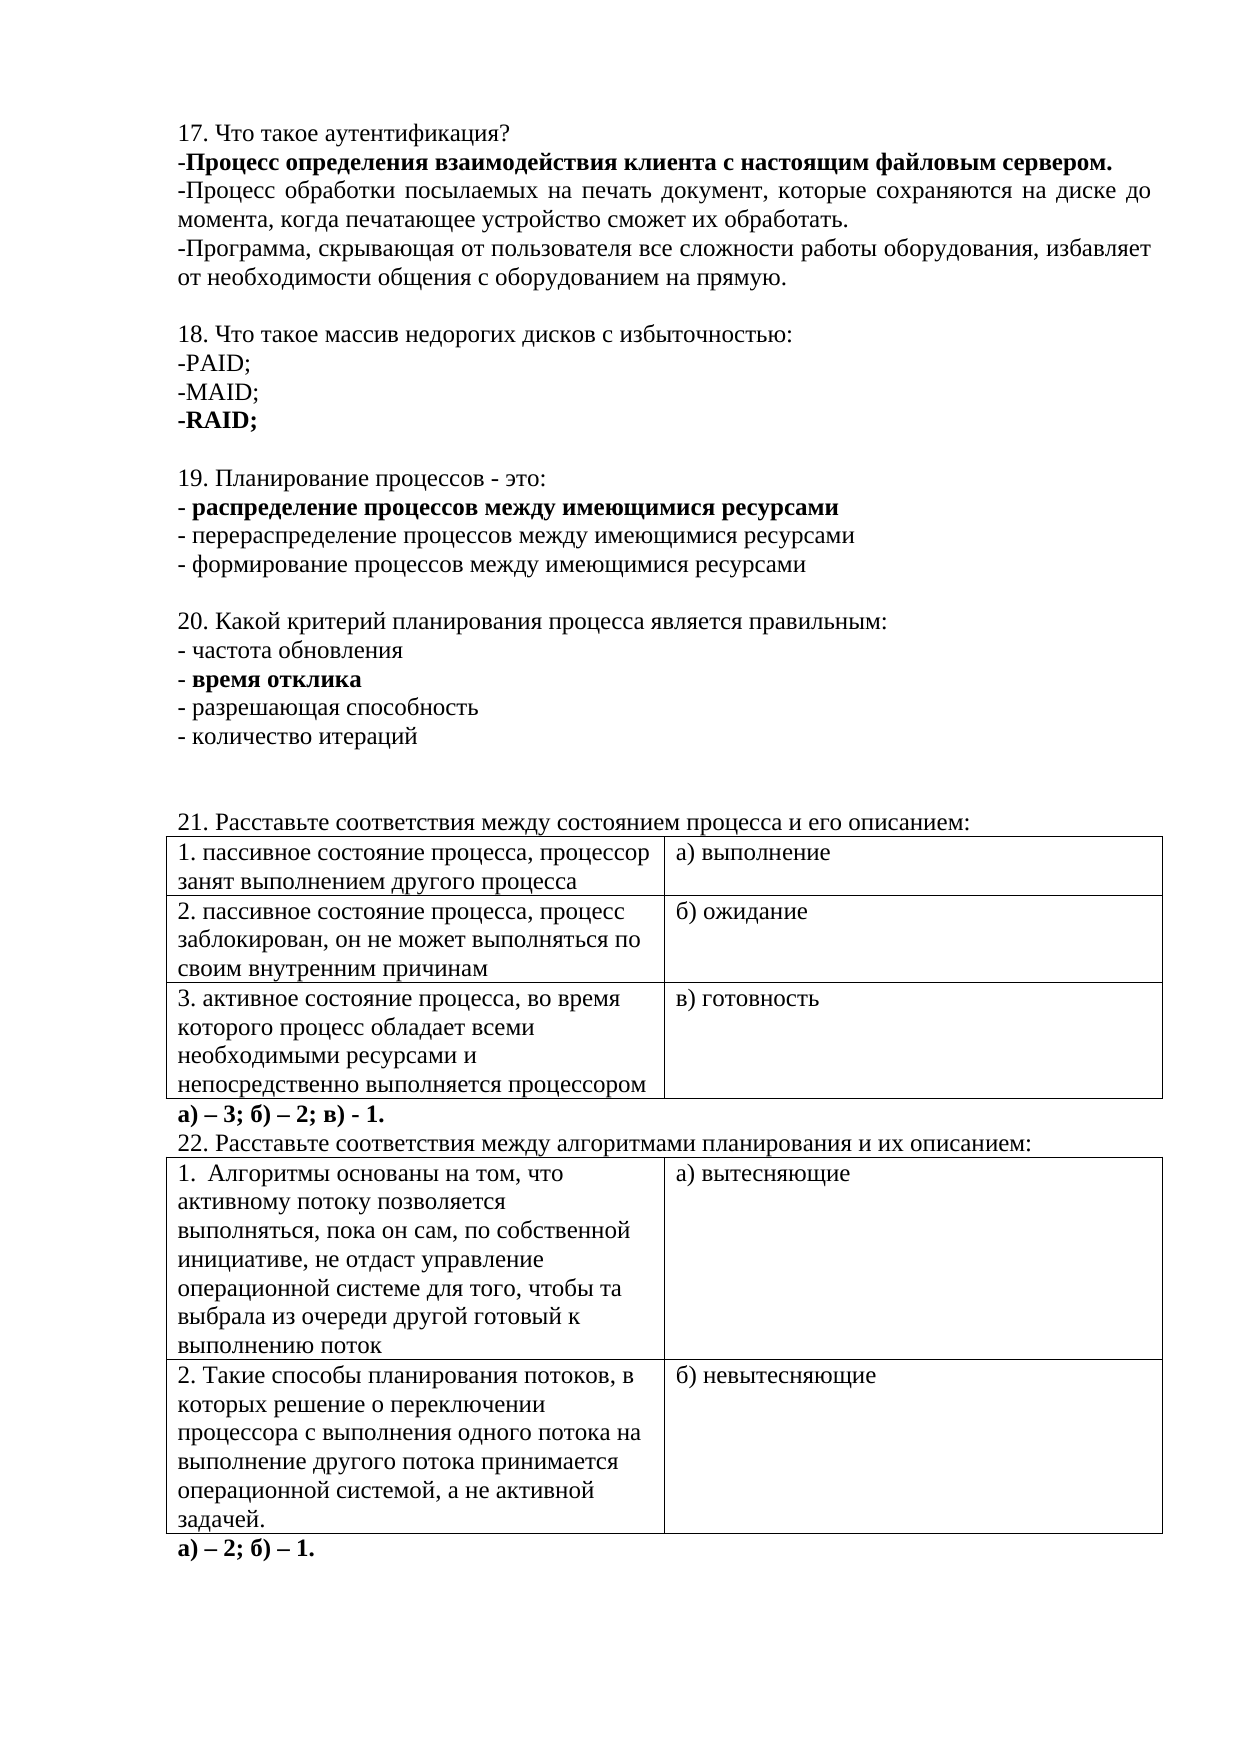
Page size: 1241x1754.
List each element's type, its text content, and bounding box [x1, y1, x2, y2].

text - формирование процессов между имеющимися ресурсами [177, 549, 1152, 606]
text -MAID; [177, 377, 1152, 406]
table_cell б) ожидание [665, 896, 1162, 982]
table_cell 2. пассивное состояние процесса, процесс заблокирован, он не может выполняться по своим внутренним причинам [167, 896, 664, 982]
text -PAID; [177, 348, 1152, 377]
text - перераспределение процессов между имеющимися ресурсами [177, 521, 1152, 549]
text - количество итераций [177, 721, 1152, 750]
text 21. Расставьте соответствия между состоянием процесса и его описанием: [177, 807, 1152, 836]
table_cell в) готовность [665, 983, 1162, 1098]
table_cell 3. активное состояние процесса, во время которого процесс обладает всеми необходимыми ресурсами и непосредственно выполняется процессором [167, 983, 664, 1098]
table_cell 2. Такие способы планирования потоков, в которых решение о переключении процессора с выполнения одного потока на выполнение другого потока принимается операционной системой, а не активной задачей. [167, 1360, 664, 1532]
text 22. Расставьте соответствия между алгоритмами планирования и их описанием: [177, 1128, 1152, 1157]
text - время отклика [177, 664, 1152, 692]
text -RAID; [177, 406, 1152, 434]
table_cell б) невытесняющие [665, 1360, 1162, 1532]
table_header 1. Алгоритмы основаны на том, что активному потоку позволяется выполняться, пока он сам, по собственной инициативе, не отдаст управление операционной системе для того, чтобы та выбрала из очереди другой готовый к выполнению поток [167, 1158, 664, 1359]
text 18. Что такое массив недорогих дисков с избыточностью: [177, 319, 1152, 348]
text - разрешающая способность [177, 692, 1152, 721]
text 19. Планирование процессов - это: [177, 463, 1152, 492]
text -Процесс определения взаимодействия клиента с настоящим файловым сервером. [177, 147, 1152, 176]
text 20. Какой критерий планирования процесса является правильным: [177, 606, 1152, 635]
text 17. Что такое аутентификация? [177, 118, 1152, 147]
text а) – 2; б) – 1. [177, 1534, 1152, 1562]
table_header a) выполнение [665, 837, 1162, 895]
text а) – 3; б) – 2; в) - 1. [177, 1099, 1152, 1128]
text - распределение процессов между имеющимися ресурсами [177, 492, 1152, 521]
table_header a) вытесняющие [665, 1158, 1162, 1359]
text -Процесс обработки посылаемых на печать документ, которые сохраняются на диске до момента, когда печатающее устройство сможет их обработать. [177, 176, 1152, 233]
table_header 1. пассивное состояние процесса, процессор занят выполнением другого процесса [167, 837, 664, 895]
text - частота обновления [177, 635, 1152, 664]
text -Программа, скрывающая от пользователя все сложности работы оборудования, избавляет от необходимости общения с оборудованием на прямую. [177, 233, 1152, 291]
